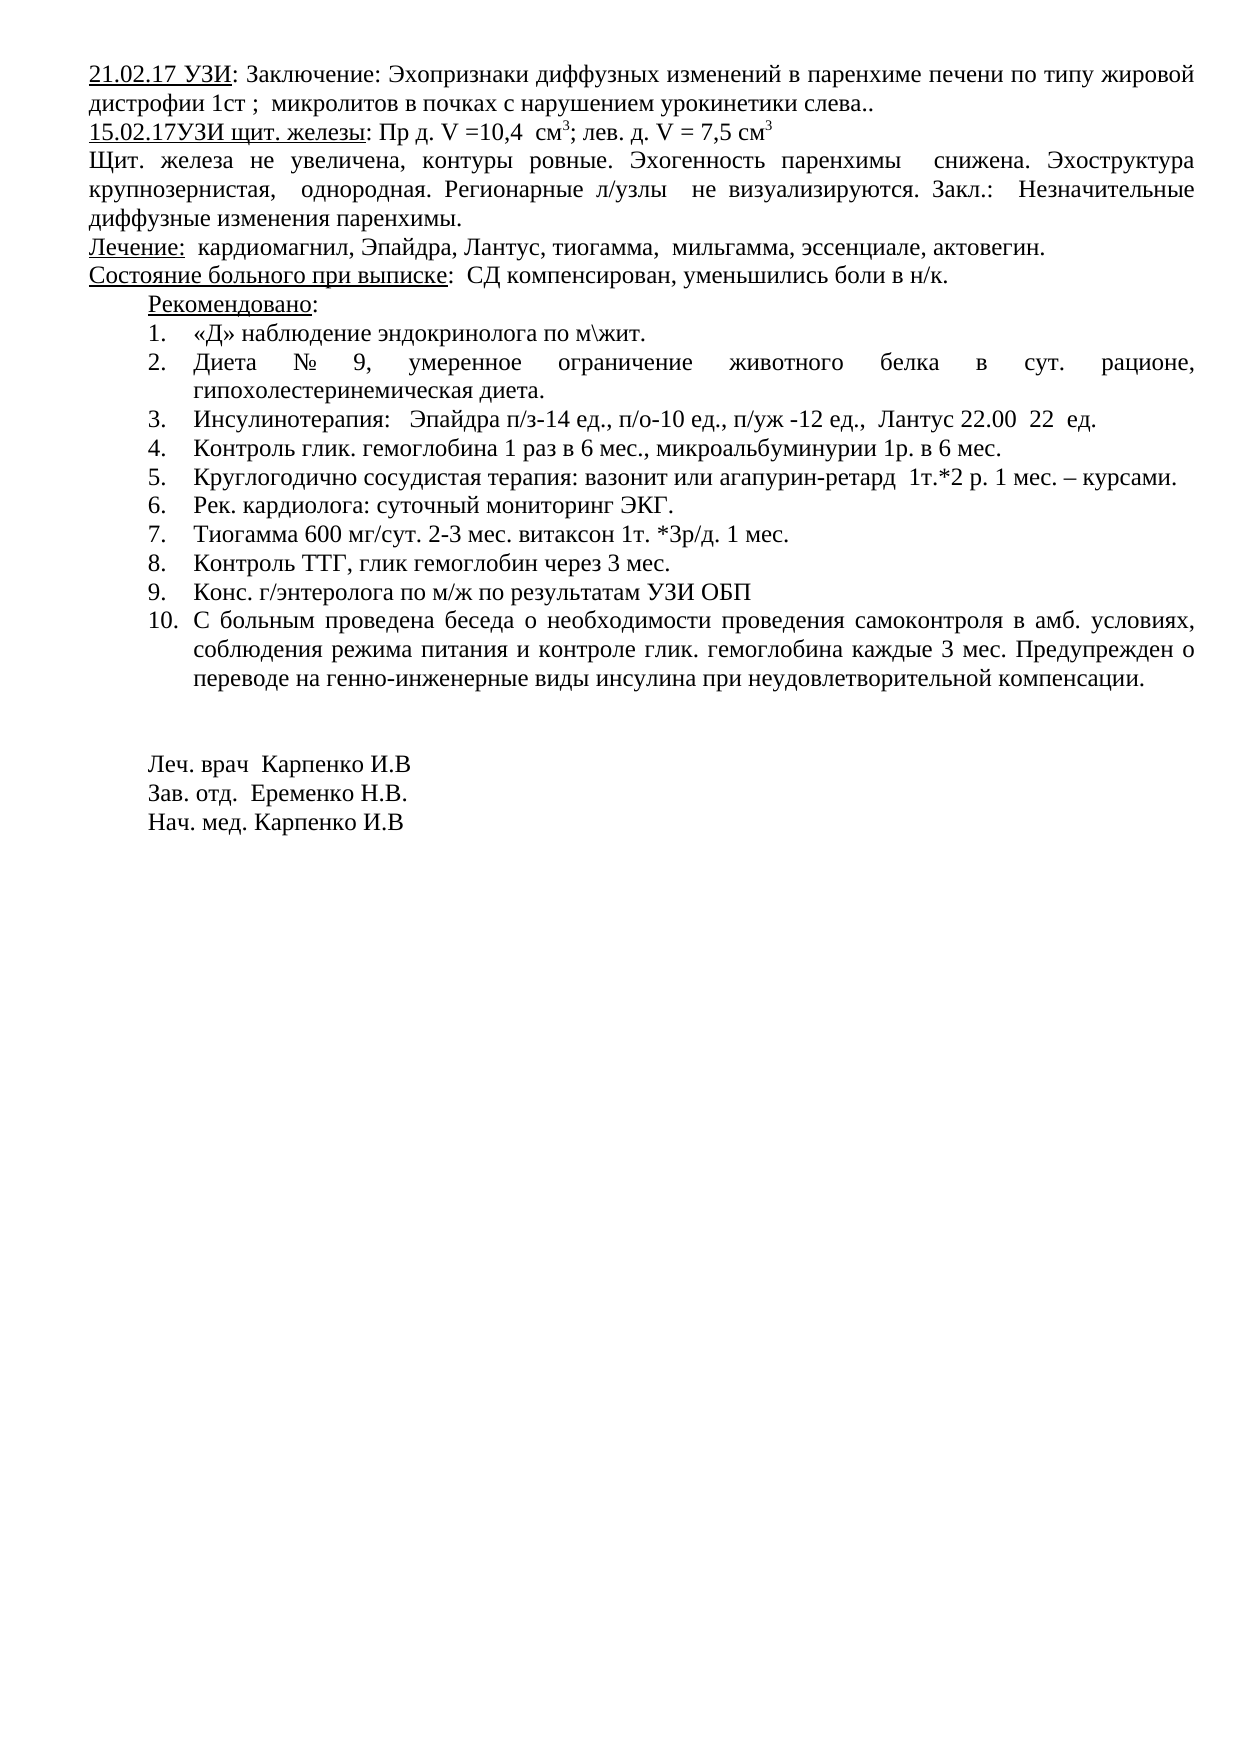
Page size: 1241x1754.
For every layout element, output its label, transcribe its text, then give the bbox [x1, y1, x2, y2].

list «Д» наблюдение эндокринолога по м\жит. [148, 318, 1196, 347]
list Контроль глик. гемоглобина 1 раз в 6 мес., микроальбуминурии 1р. в 6 мес. [148, 433, 1196, 462]
text Состояние больного при выписке: СД компенсирован, уменьшились боли в н/к. [89, 260, 1196, 289]
list С больным проведена беседа о необходимости проведения самоконтроля в амб. условиях, соблюдения режима питания и контроле глик. гемоглобина каждые 3 мес. Предупрежден о переводе на генно-инженерные виды инсулина при неудовлетворительной компенсации. [148, 605, 1196, 692]
text Зав. отд. Еременко Н.В. [148, 778, 1196, 807]
list Инсулинотерапия: Эпайдра п/з-14 ед., п/о-10 ед., п/уж -12 ед., Лантус 22.00 22 ед. [148, 404, 1196, 433]
list Диета № 9, умеренное ограничение животного белка в сут. рационе, гипохолестеринемическая диета. [148, 347, 1196, 404]
text 21.02.17 УЗИ: Заключение: Эхопризнаки диффузных изменений в паренхиме печени по типу жировой дистрофии 1ст ; микролитов в почках с нарушением урокинетики слева.. [89, 59, 1196, 117]
subtitle Леч. врач Карпенко И.В [148, 749, 1196, 778]
list Рек. кардиолога: суточный мониторинг ЭКГ. [148, 490, 1196, 519]
list Круглогодично сосудистая терапия: вазонит или агапурин-ретард 1т.*2 р. 1 мес. – курсами. [148, 462, 1196, 490]
text Щит. железа не увеличена, контуры ровные. Эхогенность паренхимы снижена. Эхоструктура крупнозернистая, однородная. Регионарные л/узлы не визуализируются. Закл.: Незначительные диффузные изменения паренхимы. [89, 145, 1196, 232]
text 15.02.17УЗИ щит. железы: Пр д. V =10,4 см3; лев. д. V = 7,5 см3 [89, 117, 1196, 145]
text Нач. мед. Карпенко И.В [148, 807, 1196, 835]
list Контроль ТТГ, глик гемоглобин через 3 мес. [148, 548, 1196, 577]
text Лечение: кардиомагнил, Эпайдра, Лантус, тиогамма, мильгамма, эссенциале, актовегин. [89, 232, 1196, 260]
list Тиогамма 600 мг/сут. 2-3 мес. витаксон 1т. *3р/д. 1 мес. [148, 519, 1196, 548]
text Рекомендовано: [148, 289, 1196, 318]
list Конс. г/энтеролога по м/ж по результатам УЗИ ОБП [148, 577, 1196, 605]
